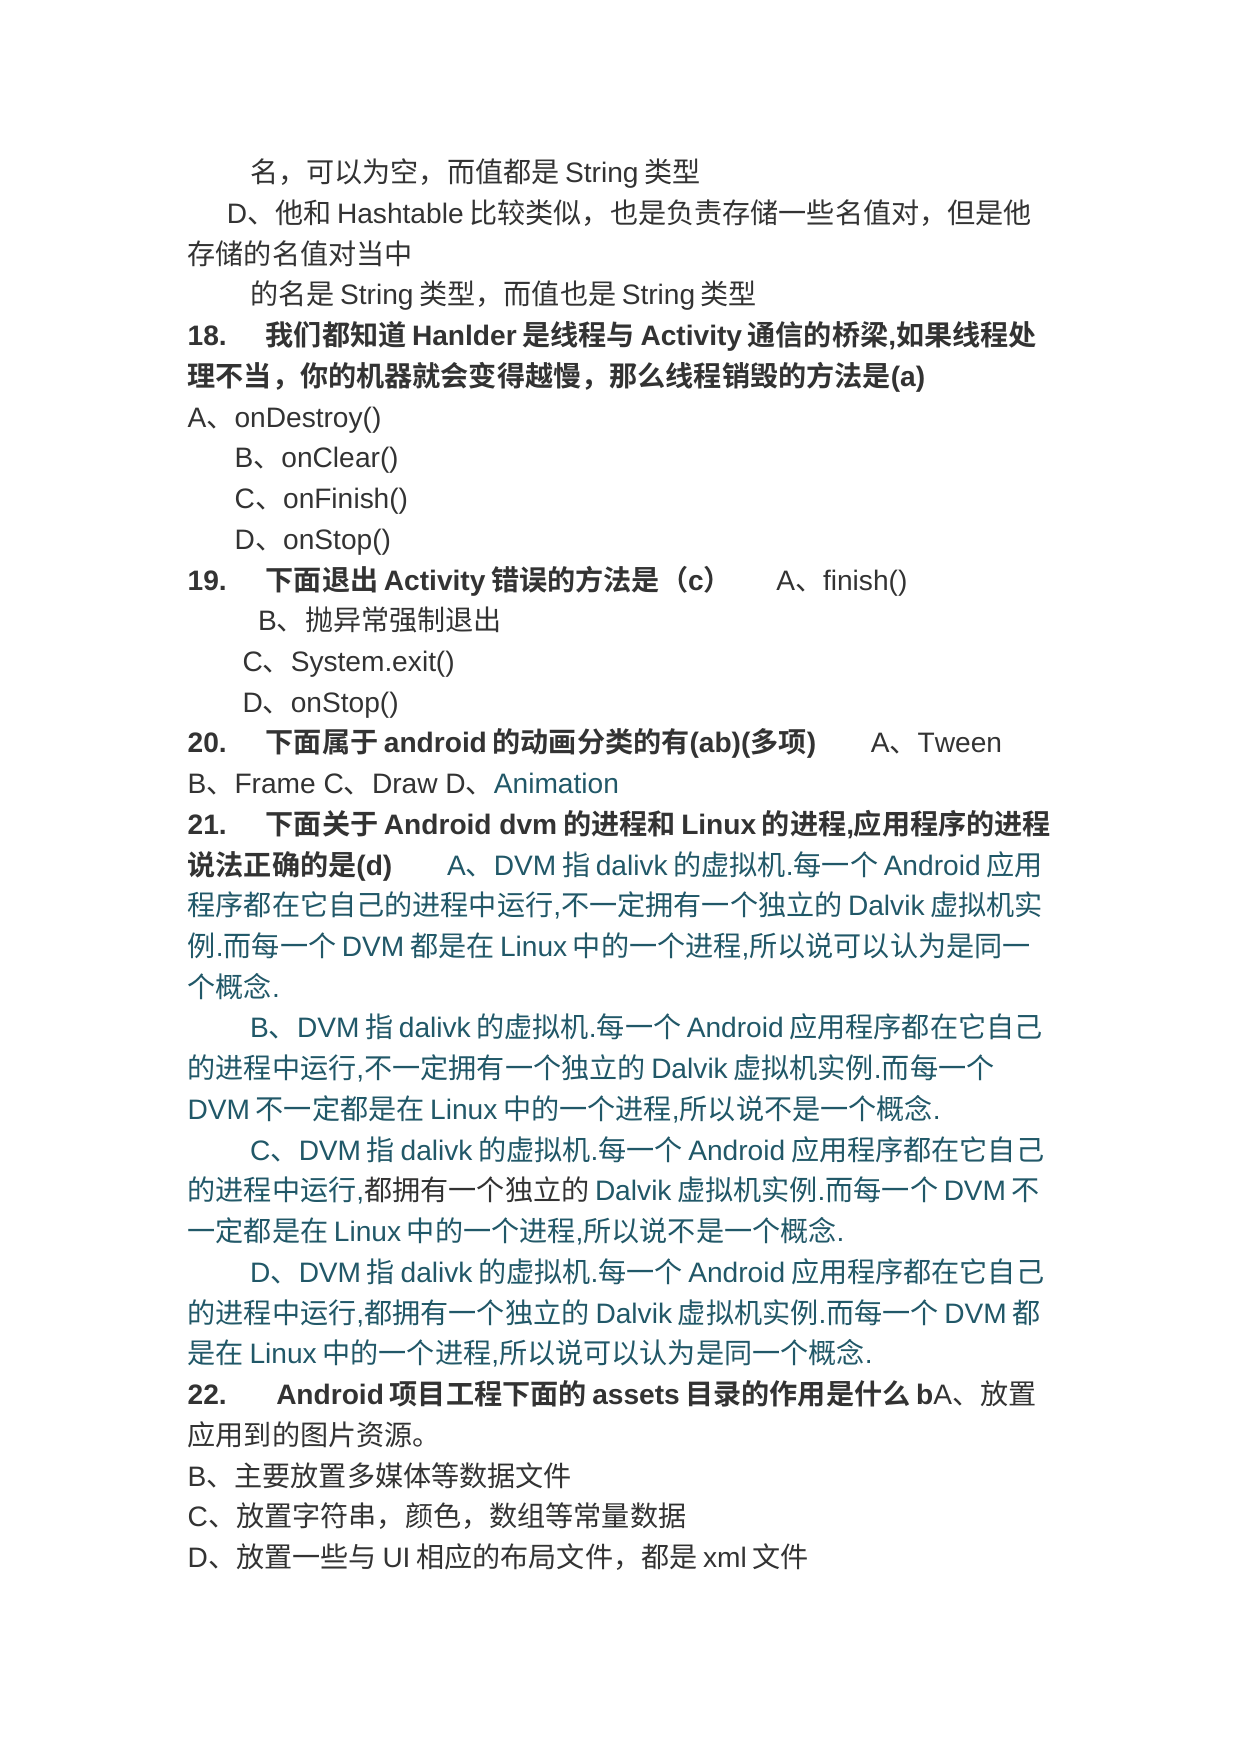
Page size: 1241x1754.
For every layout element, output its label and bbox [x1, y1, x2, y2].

text [187, 150, 1053, 1576]
